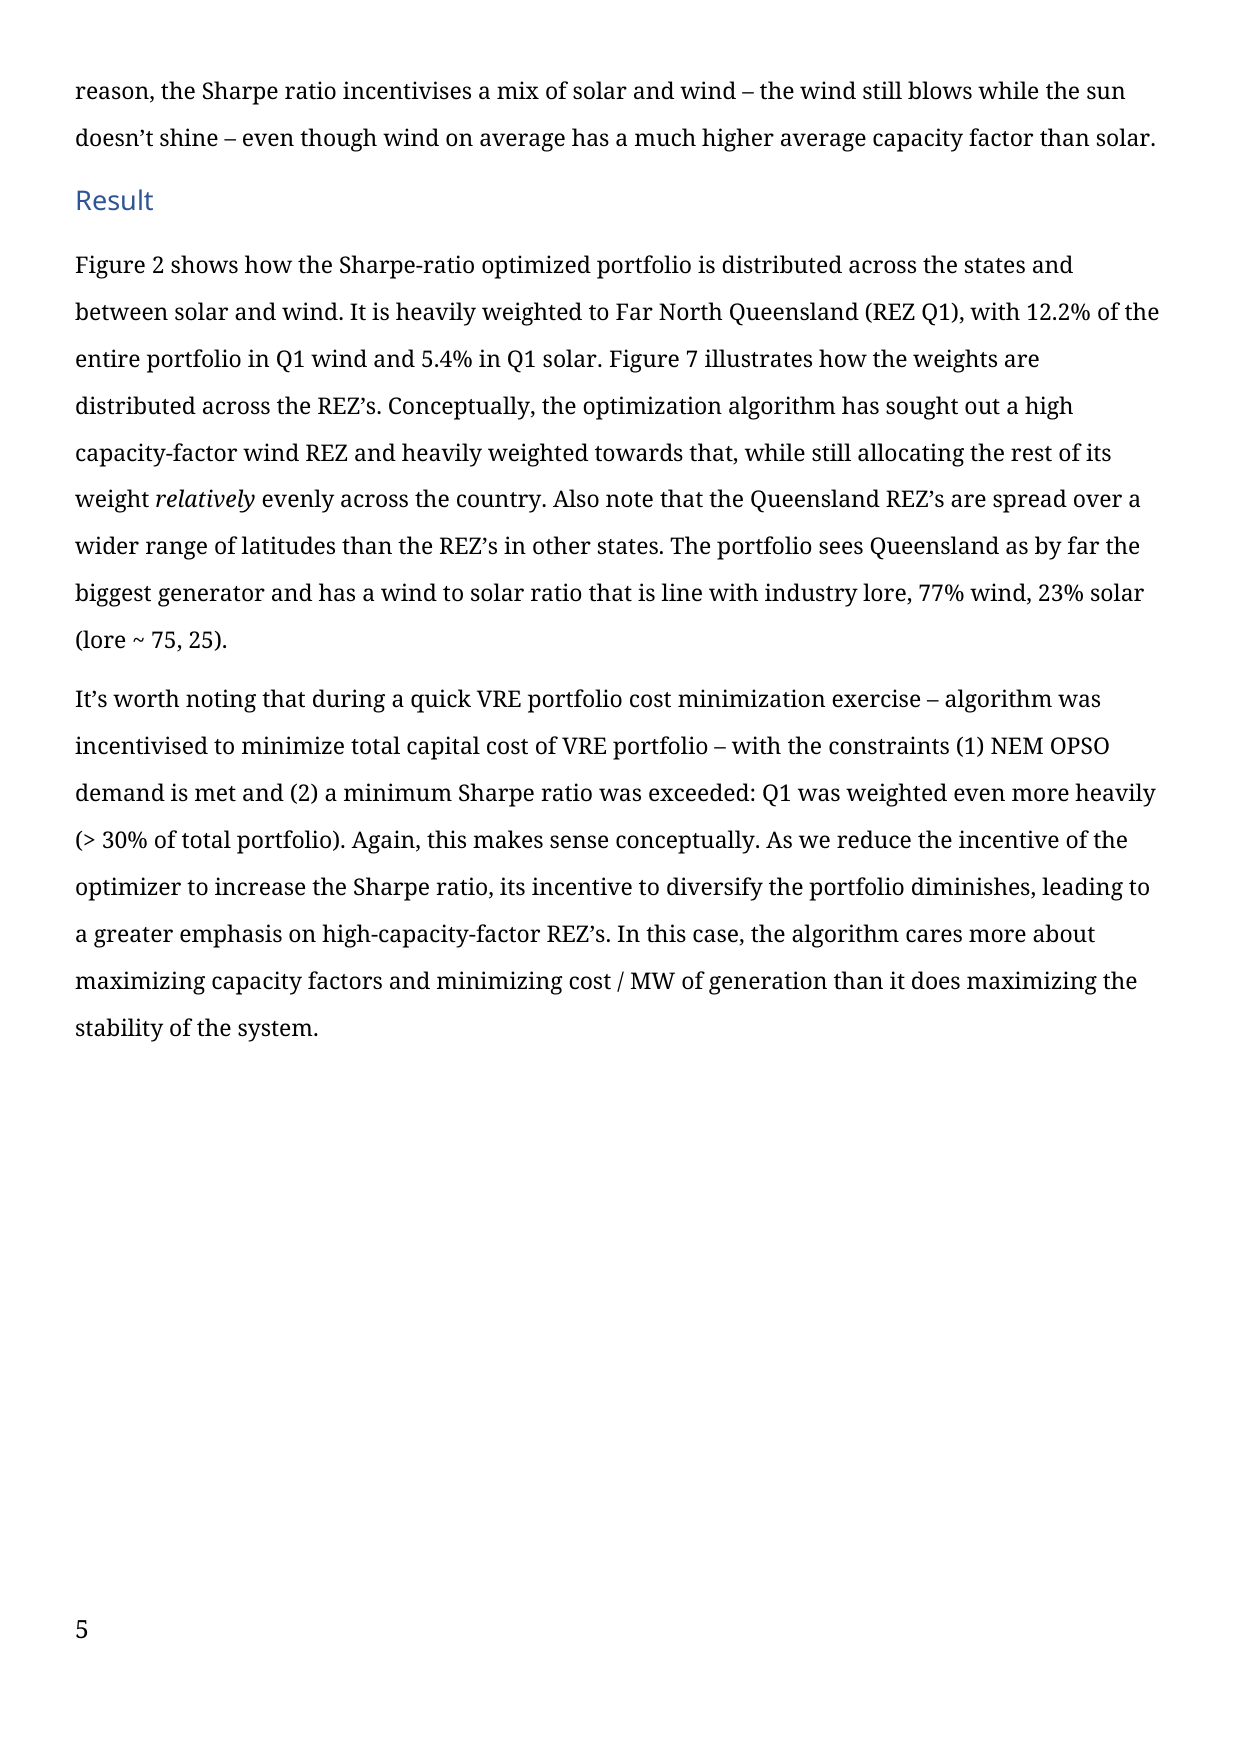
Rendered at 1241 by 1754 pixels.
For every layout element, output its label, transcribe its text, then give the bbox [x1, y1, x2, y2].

text Figure 2 shows how the Sharpe-ratio optimized portfolio is distributed across the states and between solar and wind. It is heavily weighted to Far North Queensland (REZ Q1), with 12.2% of the entire portfolio in Q1 wind and 5.4% in Q1 solar. Figure 7 illustrates how the weights are distributed across the REZ’s. Conceptually, the optimization algorithm has sought out a high capacity-factor wind REZ and heavily weighted towards that, while still allocating the rest of its weight relatively evenly across the country. Also note that the Queensland REZ’s are spread over a wider range of latitudes than the REZ’s in other states. The portfolio sees Queensland as by far the biggest generator and has a wind to solar ratio that is line with industry lore, 77% wind, 23% solar (lore ~ 75, 25). [75, 249, 1165, 655]
text It’s worth noting that during a quick VRE portfolio cost minimization exercise – algorithm was incentivised to minimize total capital cost of VRE portfolio – with the constraints (1) NEM OPSO demand is met and (2) a minimum Sharpe ratio was exceeded: Q1 was weighted even more heavily (> 30% of total portfolio). Again, this makes sense conceptually. As we reduce the incentive of the optimizer to increase the Sharpe ratio, its incentive to diversify the portfolio diminishes, leading to a greater emphasis on high-capacity-factor REZ’s. In this case, the algorithm cares more about maximizing capacity factors and minimizing cost / MW of generation than it does maximizing the stability of the system. [75, 683, 1165, 1043]
subtitle Result [75, 181, 1165, 218]
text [75, 75, 1165, 153]
